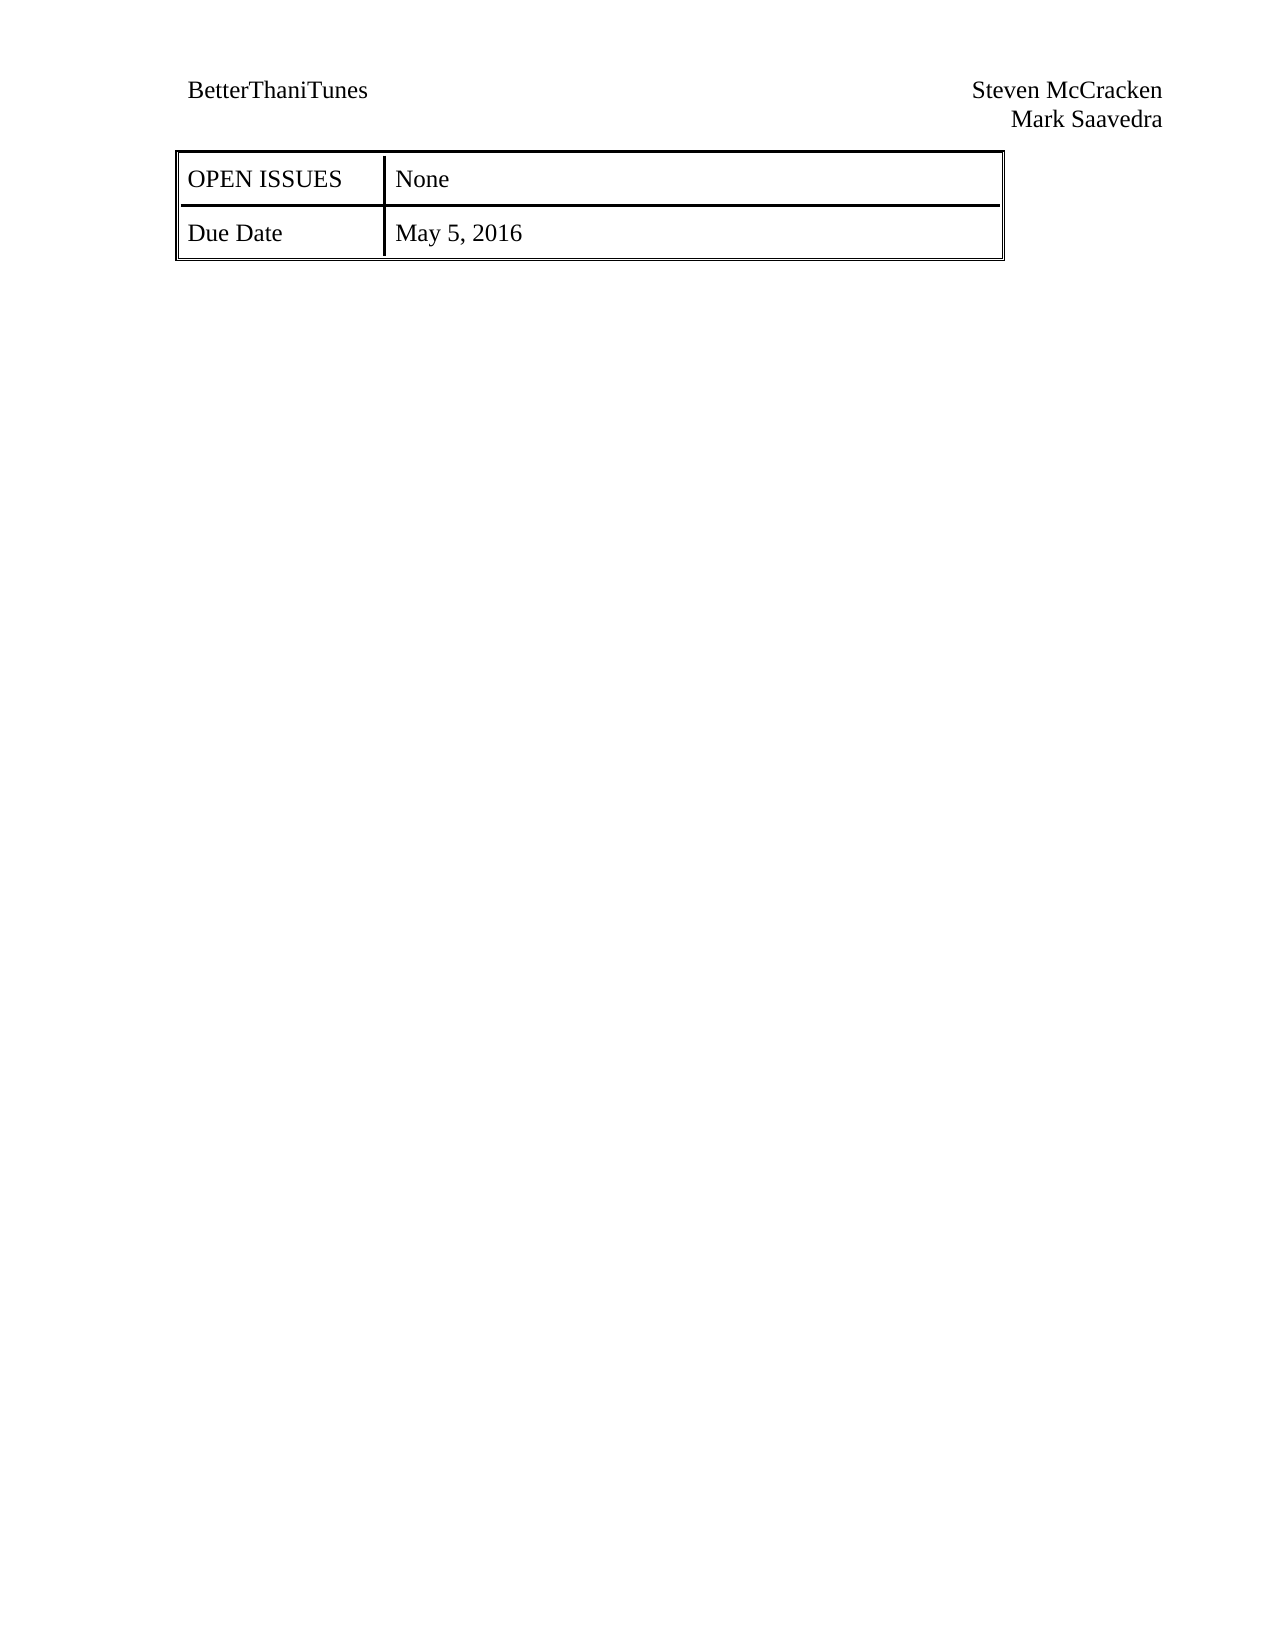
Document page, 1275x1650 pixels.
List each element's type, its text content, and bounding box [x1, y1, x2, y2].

table_cell None [384, 153, 1002, 204]
table_cell OPEN ISSUES [179, 153, 384, 204]
table_cell Due Date [179, 204, 384, 258]
table_cell May 5, 2016 [384, 204, 1002, 258]
